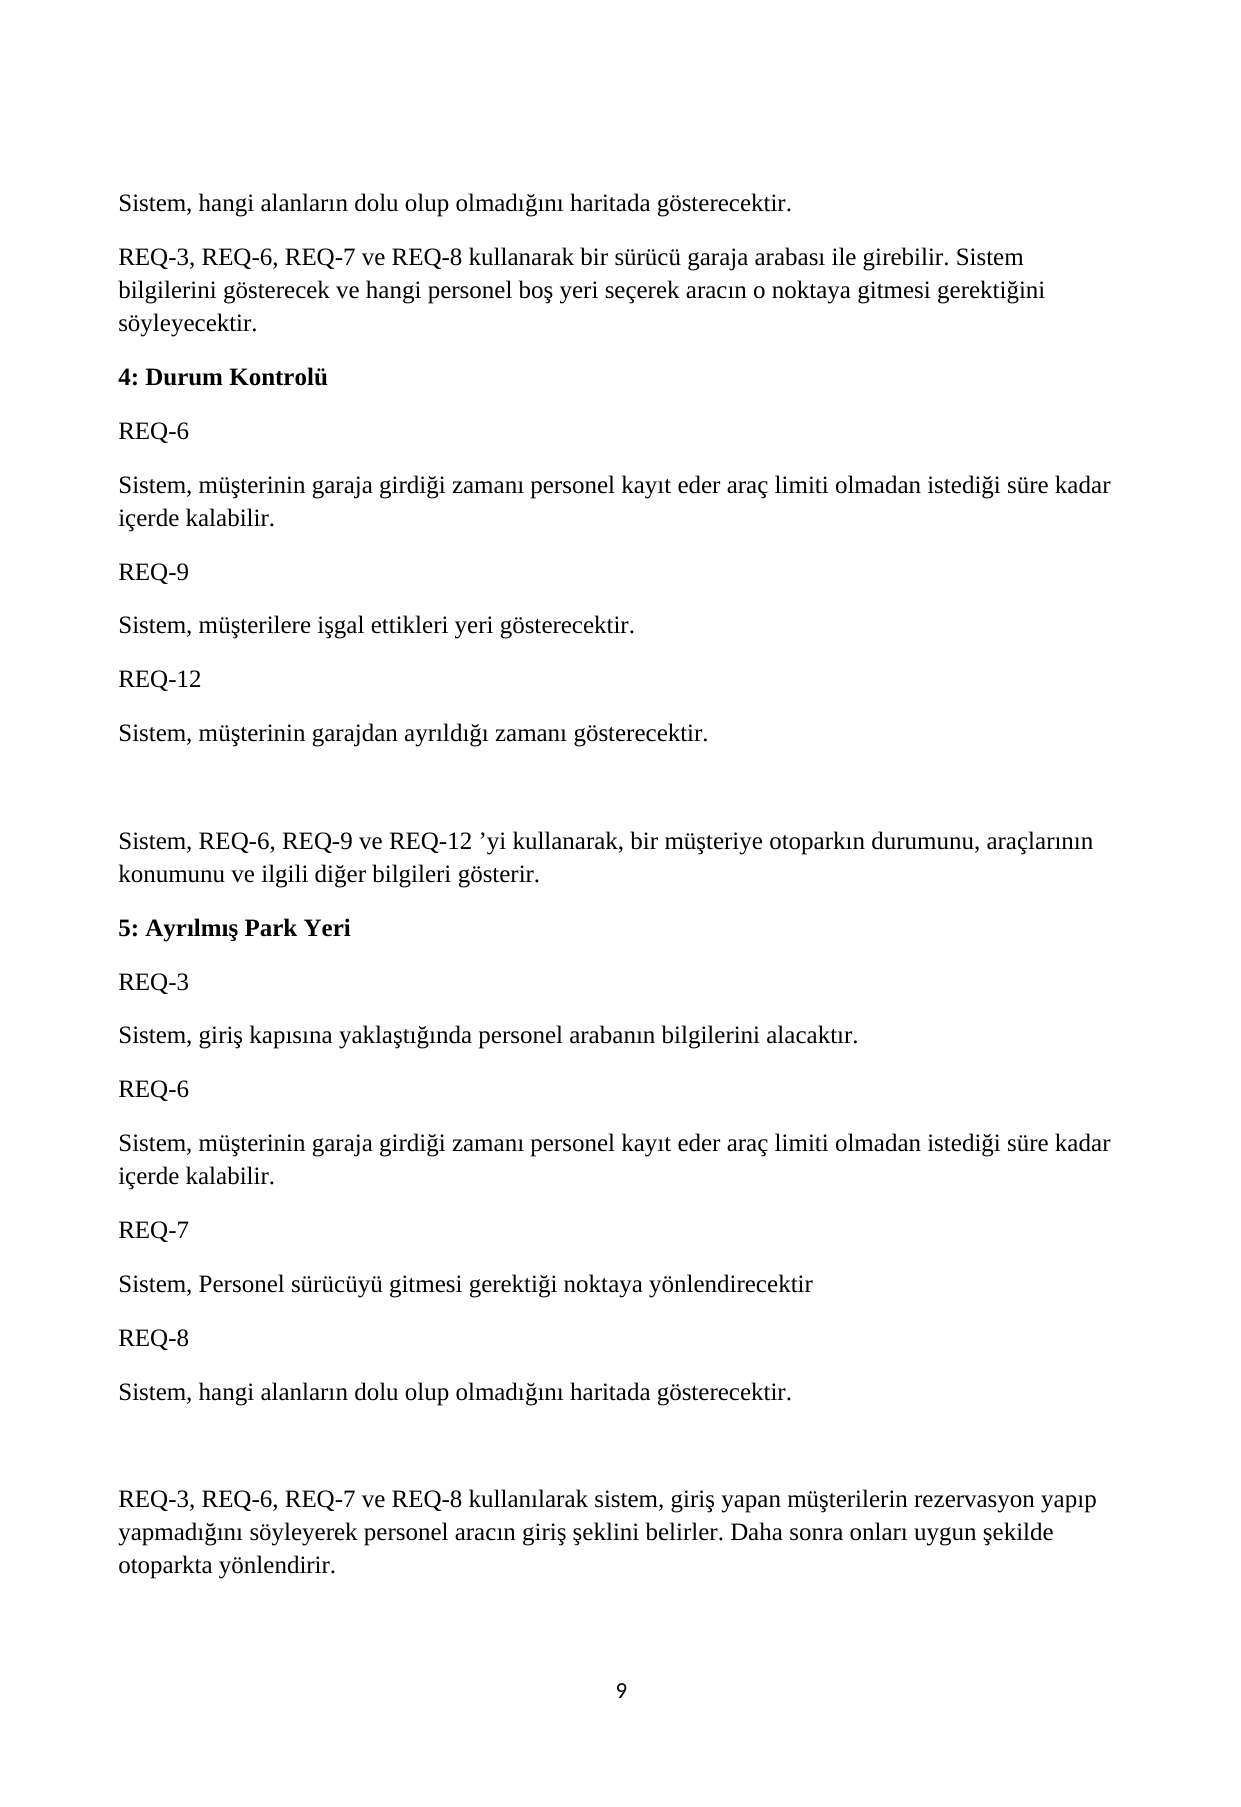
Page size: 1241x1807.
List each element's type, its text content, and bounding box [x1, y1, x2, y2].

text Sistem, hangi alanların dolu olup olmadığını haritada gösterecektir. [118, 188, 1124, 217]
text REQ-3 [118, 967, 1124, 995]
text REQ-12 [118, 664, 1124, 693]
text Sistem, hangi alanların dolu olup olmadığını haritada gösterecektir. [118, 1377, 1124, 1405]
text REQ-3, REQ-6, REQ-7 ve REQ-8 kullanılarak sistem, giriş yapan müşterilerin rezervasyon yapıp yapmadığını söyleyerek personel aracın giriş şeklini belirler. Daha sonra onları uygun şekilde otoparkta yönlendirir. [118, 1484, 1124, 1579]
text Sistem, müşterinin garaja girdiği zamanı personel kayıt eder araç limiti olmadan istediği süre kadar içerde kalabilir. [118, 1128, 1124, 1190]
text 5: Ayrılmış Park Yeri [118, 913, 1124, 941]
text Sistem, müşterinin garajdan ayrıldığı zamanı gösterecektir. [118, 718, 1124, 747]
text 4: Durum Kontrolü [118, 362, 1124, 391]
text REQ-7 [118, 1215, 1124, 1244]
text Sistem, giriş kapısına yaklaştığında personel arabanın bilgilerini alacaktır. [118, 1020, 1124, 1049]
text Sistem, REQ-6, REQ-9 ve REQ-12 ’yi kullanarak, bir müşteriye otoparkın durumunu, araçlarının konumunu ve ilgili diğer bilgileri gösterir. [118, 826, 1124, 888]
text Sistem, müşterinin garaja girdiği zamanı personel kayıt eder araç limiti olmadan istediği süre kadar içerde kalabilir. [118, 470, 1124, 531]
text REQ-8 [118, 1323, 1124, 1351]
text Sistem, müşterilere işgal ettikleri yeri gösterecektir. [118, 610, 1124, 639]
text Sistem, Personel sürücüyü gitmesi gerektiği noktaya yönlendirecektir [118, 1269, 1124, 1298]
text REQ-6 [118, 1074, 1124, 1103]
text REQ-3, REQ-6, REQ-7 ve REQ-8 kullanarak bir sürücü garaja arabası ile girebilir. Sistem bilgilerini gösterecek ve hangi personel boş yeri seçerek aracın o noktaya gitmesi gerektiğini söyleyecektir. [118, 242, 1124, 337]
text REQ-9 [118, 557, 1124, 585]
text REQ-6 [118, 416, 1124, 444]
